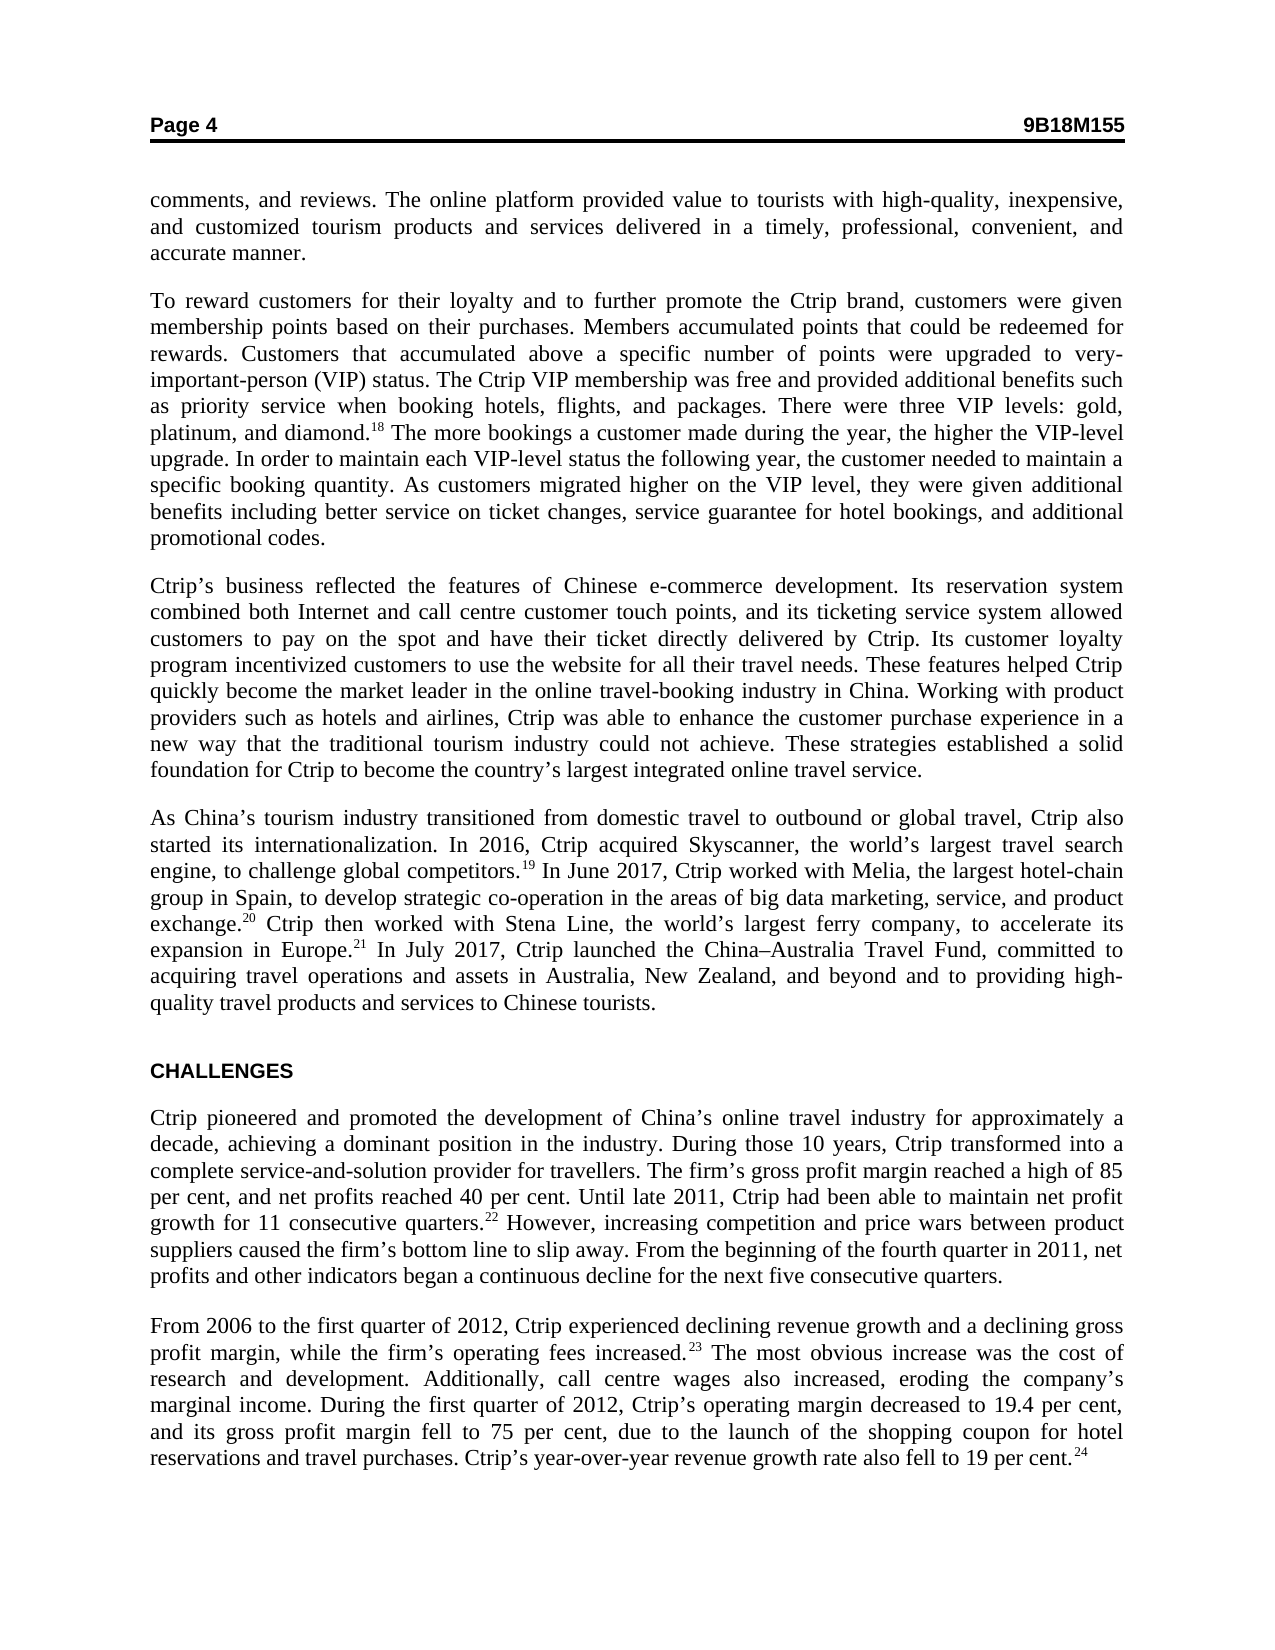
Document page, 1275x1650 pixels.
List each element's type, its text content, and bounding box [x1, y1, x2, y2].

text From 2006 to the first quarter of 2012, Ctrip experienced declining revenue growth and a declining gross profit margin, while the firm’s operating fees increased. The most obvious increase was the cost of research and development. Additionally, call centre wages also increased, eroding the company’s marginal income. During the first quarter of 2012, Ctrip’s operating margin decreased to 19.4 per cent, and its gross profit margin fell to 75 per cent, due to the launch of the shopping coupon for hotel reservations and travel purchases. Ctrip’s year-over-year revenue growth rate also fell to 19 per cent. [150, 1312, 1125, 1471]
text To reward customers for their loyalty and to further promote the Ctrip brand, customers were given membership points based on their purchases. Members accumulated points that could be redeemed for rewards. Customers that accumulated above a specific number of points were upgraded to very-important-person (VIP) status. The Ctrip VIP membership was free and provided additional benefits such as priority service when booking hotels, flights, and packages. There were three VIP levels: gold, platinum, and diamond. The more bookings a customer made during the year, the higher the VIP-level upgrade. In order to maintain each VIP-level status the following year, the customer needed to maintain a specific booking quantity. As customers migrated higher on the VIP level, they were given additional benefits including better service on ticket changes, service guarantee for hotel bookings, and additional promotional codes. [150, 287, 1125, 551]
text As China’s tourism industry transitioned from domestic travel to outbound or global travel, Ctrip also started its internationalization. In 2016, Ctrip acquired Skyscanner, the world’s largest travel search engine, to challenge global competitors. In June 2017, Ctrip worked with Melia, the largest hotel-chain group in Spain, to develop strategic co-operation in the areas of big data marketing, service, and product exchange. Ctrip then worked with Stena Line, the world’s largest ferry company, to accelerate its expansion in Europe. In July 2017, Ctrip launched the China–Australia Travel Fund, committed to acquiring travel operations and assets in Australia, New Zealand, and beyond and to providing high-quality travel products and services to Chinese tourists. [150, 804, 1125, 1015]
text CHALLENGES [150, 1058, 1125, 1082]
text Ctrip’s business reflected the features of Chinese e-commerce development. Its reservation system combined both Internet and call centre customer touch points, and its ticketing service system allowed customers to pay on the spot and have their ticket directly delivered by Ctrip. Its customer loyalty program incentivized customers to use the website for all their travel needs. These features helped Ctrip quickly become the market leader in the online travel-booking industry in China. Working with product providers such as hotels and airlines, Ctrip was able to enhance the customer purchase experience in a new way that the traditional tourism industry could not achieve. These strategies established a solid foundation for Ctrip to become the country’s largest integrated online travel service. [150, 572, 1125, 783]
text Ctrip pioneered and promoted the development of China’s online travel industry for approximately a decade, achieving a dominant position in the industry. During those 10 years, Ctrip transformed into a complete service-and-solution provider for travellers. The firm’s gross profit margin reached a high of 85 per cent, and net profits reached 40 per cent. Until late 2011, Ctrip had been able to maintain net profit growth for 11 consecutive quarters. However, increasing competition and price wars between product suppliers caused the firm’s bottom line to slip away. From the beginning of the fourth quarter in 2011, net profits and other indicators began a continuous decline for the next five consecutive quarters. [150, 1104, 1125, 1288]
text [150, 186, 1125, 265]
